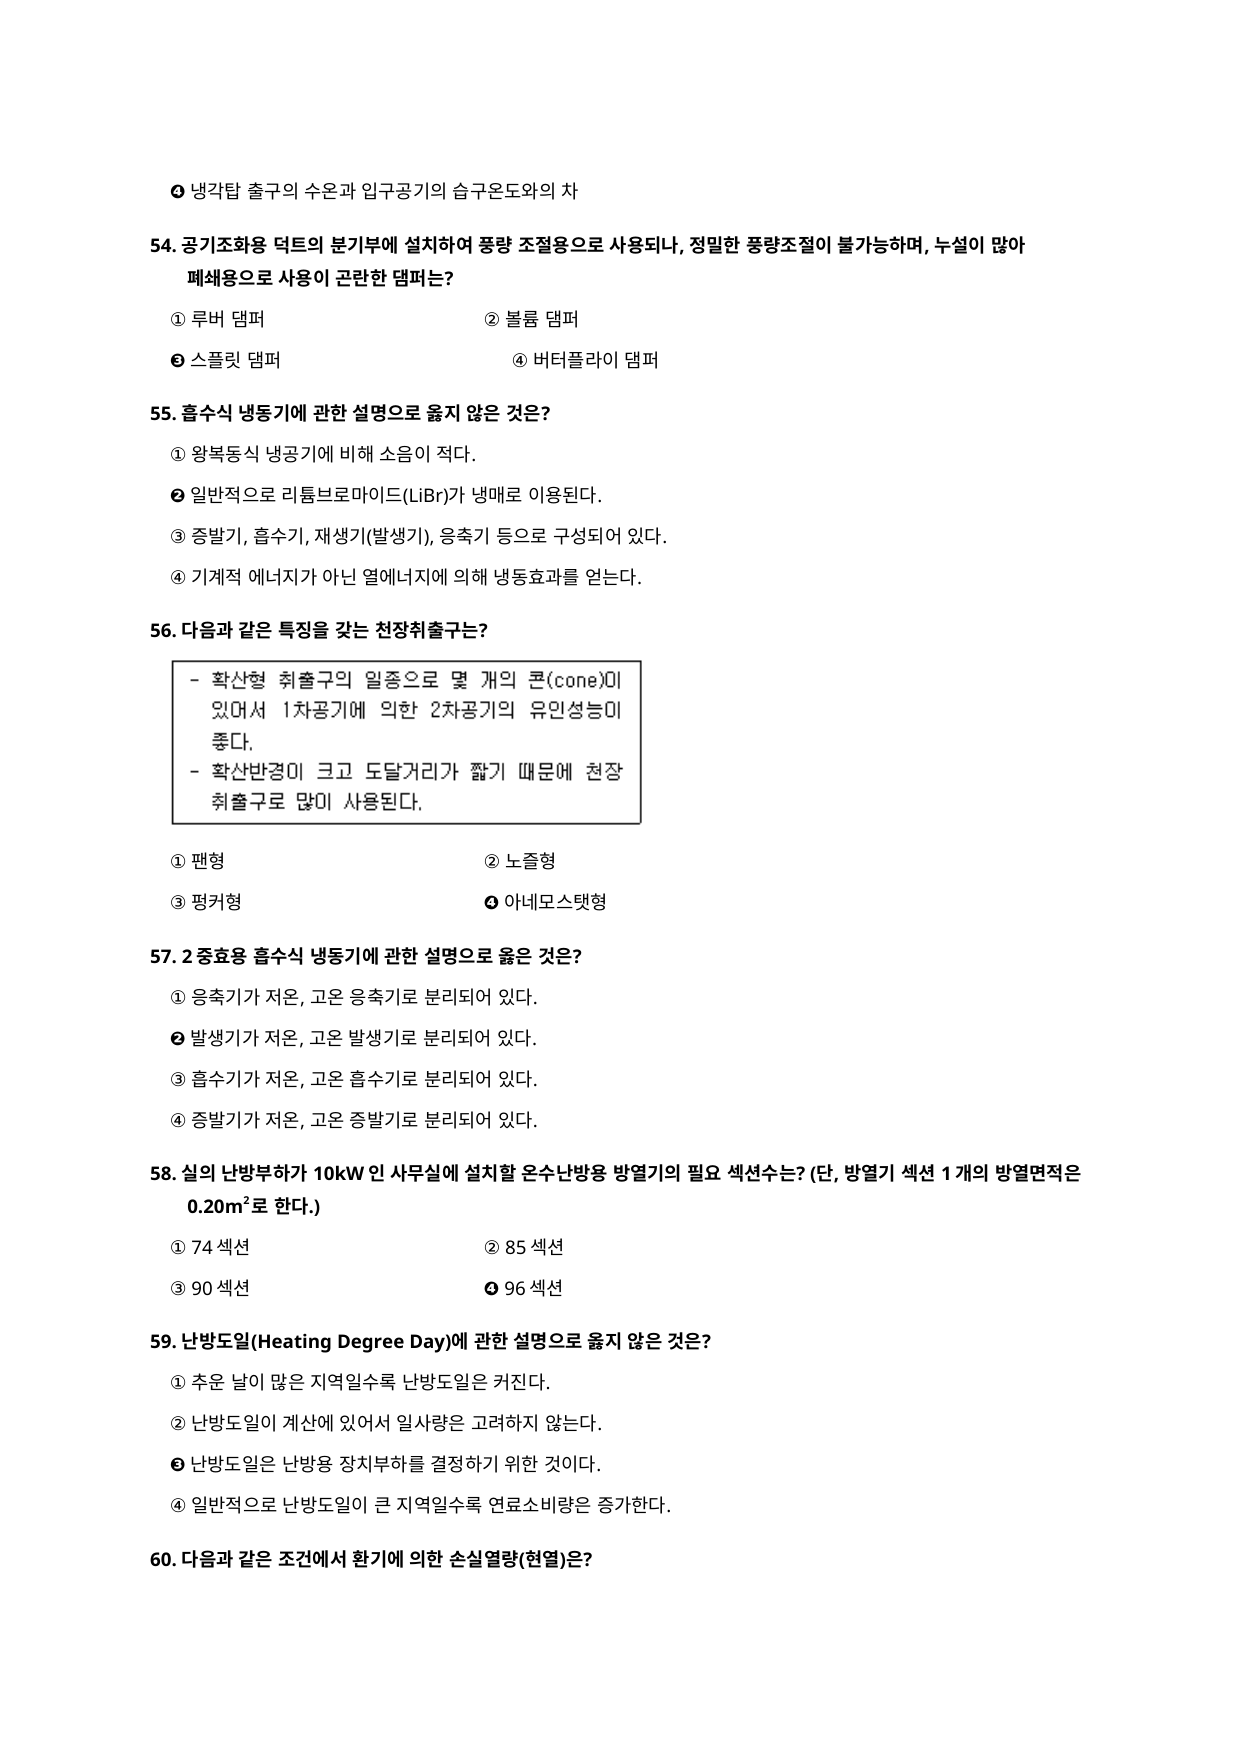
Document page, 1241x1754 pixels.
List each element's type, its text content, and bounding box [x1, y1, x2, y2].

text 59. 난방도일(Heating Degree Day)에 관한 설명으로 옳지 않은 것은? [150, 1327, 1090, 1354]
text ① 응축기가 저온, 고온 응축기로 분리되어 있다. [150, 982, 1090, 1010]
text ① 왕복동식 냉공기에 비해 소음이 적다. [150, 440, 1090, 467]
text ④ 증발기가 저온, 고온 증발기로 분리되어 있다. [150, 1105, 1090, 1132]
text ③ 90섹션 ❹ 96섹션 [150, 1273, 1090, 1301]
text 58. 실의 난방부하가 10kW인 사무실에 설치할 온수난방용 방열기의 필요 섹션수는? (단, 방열기 섹션 1개의 방열면적은 0.20m2로 한다.) [150, 1159, 1090, 1218]
text 60. 다음과 같은 조건에서 환기에 의한 손실열량(현열)은? [150, 1544, 1090, 1571]
text ❷ 일반적으로 리튬브로마이드(LiBr)가 냉매로 이용된다. [150, 481, 1090, 508]
text 55. 흡수식 냉동기에 관한 설명으로 옳지 않은 것은? [150, 399, 1090, 426]
text ④ 기계적 에너지가 아닌 열에너지에 의해 냉동효과를 얻는다. [150, 563, 1090, 590]
text ③ 펑커형 ❹ 아네모스탯형 [150, 888, 1090, 915]
text ② 난방도일이 계산에 있어서 일사량은 고려하지 않는다. [150, 1409, 1090, 1436]
text ④ 일반적으로 난방도일이 큰 지역일수록 연료소비량은 증가한다. [150, 1491, 1090, 1518]
text 56. 다음과 같은 특징을 갖는 천장취출구는? [150, 616, 1090, 643]
picture [169, 657, 645, 828]
text ③ 흡수기가 저온, 고온 흡수기로 분리되어 있다. [150, 1064, 1090, 1092]
text ① 루버 댐퍼 ② 볼륨 댐퍼 [150, 304, 1090, 331]
text ① 추운 날이 많은 지역일수록 난방도일은 커진다. [150, 1368, 1090, 1395]
text ❸ 스플릿 댐퍼 ④ 버터플라이 댐퍼 [150, 345, 1090, 372]
text ③ 증발기, 흡수기, 재생기(발생기), 응축기 등으로 구성되어 있다. [150, 522, 1090, 549]
text 57. 2중효용 흡수식 냉동기에 관한 설명으로 옳은 것은? [150, 942, 1090, 969]
text ❹ 냉각탑 출구의 수온과 입구공기의 습구온도와의 차 [150, 177, 1090, 204]
text ① 74섹션 ② 85섹션 [150, 1232, 1090, 1259]
text ❸ 난방도일은 난방용 장치부하를 결정하기 위한 것이다. [150, 1450, 1090, 1477]
text 54. 공기조화용 덕트의 분기부에 설치하여 풍량 조절용으로 사용되나, 정밀한 풍량조절이 불가능하며, 누설이 많아 폐쇄용으로 사용이 곤란한 댐퍼는? [150, 231, 1090, 290]
text ❷ 발생기가 저온, 고온 발생기로 분리되어 있다. [150, 1023, 1090, 1051]
text ① 팬형 ② 노즐형 [150, 847, 1090, 874]
